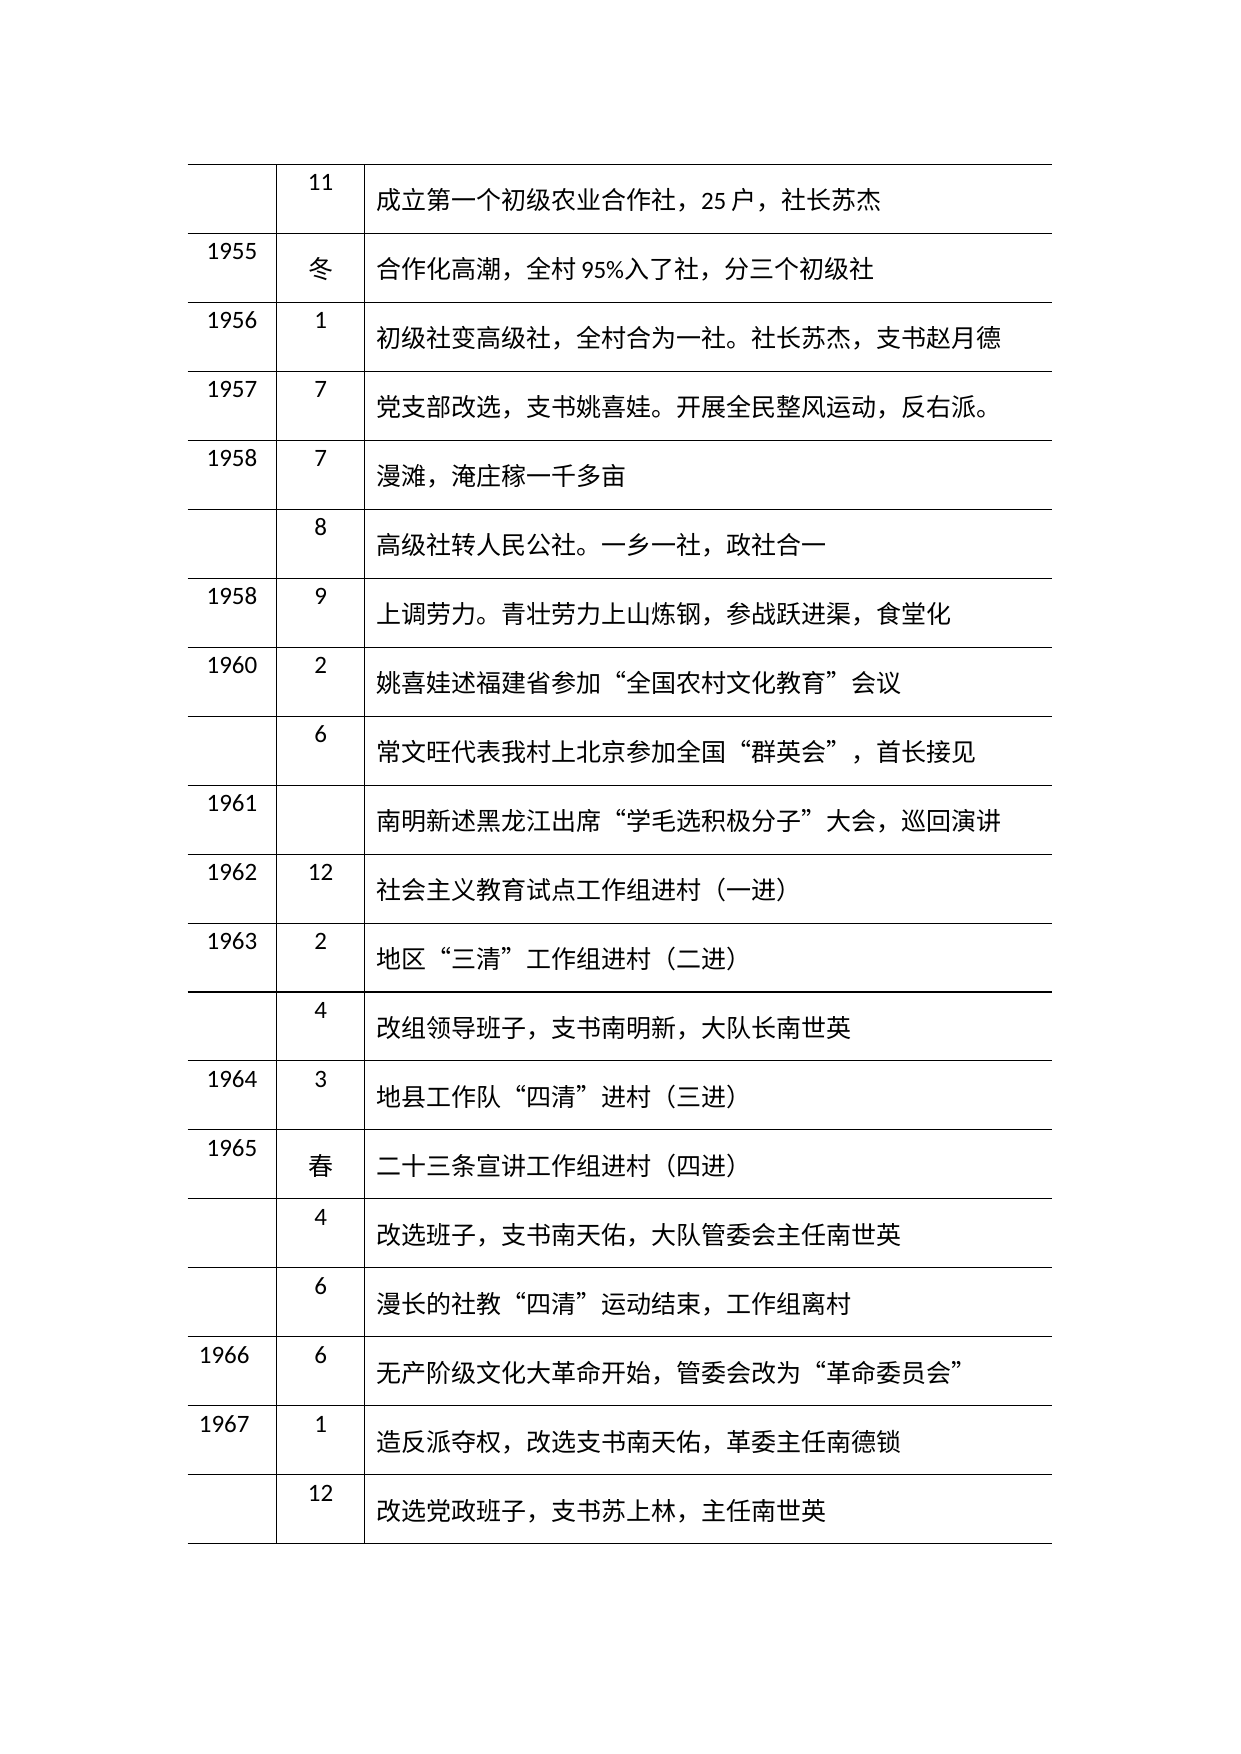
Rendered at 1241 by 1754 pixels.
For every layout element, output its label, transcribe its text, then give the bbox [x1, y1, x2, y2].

table_cell 改组领导班子，支书南明新，大队长南世英 [365, 993, 1052, 1060]
table_cell 冬 [277, 234, 364, 302]
table_cell 7 [277, 372, 364, 440]
table_cell 1 [277, 303, 364, 371]
table_cell 1967 [188, 1406, 276, 1474]
table_cell 漫长的社教“四清”运动结束，工作组离村 [365, 1268, 1052, 1336]
table_cell 1958 [188, 441, 276, 509]
table_cell 1962 [188, 855, 276, 922]
table_cell [188, 1475, 276, 1543]
table_cell 党支部改选，支书姚喜娃。开展全民整风运动，反右派。 [365, 372, 1052, 440]
table_cell 12 [277, 1475, 364, 1543]
table_cell 8 [277, 510, 364, 578]
table_cell 7 [277, 441, 364, 509]
table_cell [188, 165, 276, 233]
table_cell 11 [277, 165, 364, 233]
table_cell 9 [277, 579, 364, 647]
table_cell 成立第一个初级农业合作社，25户，社长苏杰 [365, 165, 1052, 233]
table_cell 3 [277, 1061, 364, 1129]
table_cell 南明新述黑龙江出席“学毛选积极分子”大会，巡回演讲 [365, 786, 1052, 853]
table_cell 2 [277, 924, 364, 991]
table_cell [188, 510, 276, 578]
table_cell 上调劳力。青壮劳力上山炼钢，参战跃进渠，食堂化 [365, 579, 1052, 647]
table_cell [188, 1268, 276, 1336]
table_cell [188, 1199, 276, 1267]
table_cell 地县工作队“四清”进村（三进） [365, 1061, 1052, 1129]
table_cell 1 [277, 1406, 364, 1474]
table_cell 改选班子，支书南天佑，大队管委会主任南世英 [365, 1199, 1052, 1267]
table_cell 6 [277, 1337, 364, 1405]
table_cell 4 [277, 993, 364, 1060]
table_cell 常文旺代表我村上北京参加全国“群英会”，首长接见 [365, 717, 1052, 784]
table_cell 初级社变高级社，全村合为一社。社长苏杰，支书赵月德 [365, 303, 1052, 371]
table_cell 高级社转人民公社。一乡一社，政社合一 [365, 510, 1052, 578]
table_cell 地区“三清”工作组进村（二进） [365, 924, 1052, 991]
table_cell 姚喜娃述福建省参加“全国农村文化教育”会议 [365, 648, 1052, 716]
table_cell 合作化高潮，全村95%入了社，分三个初级社 [365, 234, 1052, 302]
table_cell 春 [277, 1130, 364, 1198]
table_cell 1956 [188, 303, 276, 371]
table_cell 1961 [188, 786, 276, 853]
table_cell 1960 [188, 648, 276, 716]
table_cell 二十三条宣讲工作组进村（四进） [365, 1130, 1052, 1198]
table_cell 社会主义教育试点工作组进村（一进） [365, 855, 1052, 922]
table_cell 1958 [188, 579, 276, 647]
table_cell 1964 [188, 1061, 276, 1129]
table_cell 1957 [188, 372, 276, 440]
table_cell 2 [277, 648, 364, 716]
table_cell [188, 717, 276, 784]
table_cell [188, 993, 276, 1060]
table_cell 6 [277, 1268, 364, 1336]
table_cell 1965 [188, 1130, 276, 1198]
table_cell 4 [277, 1199, 364, 1267]
table_cell 无产阶级文化大革命开始，管委会改为“革命委员会” [365, 1337, 1052, 1405]
table_cell 1955 [188, 234, 276, 302]
table_cell 漫滩，淹庄稼一千多亩 [365, 441, 1052, 509]
table_cell 1963 [188, 924, 276, 991]
table_cell [277, 786, 364, 853]
table_cell 造反派夺权，改选支书南天佑，革委主任南德锁 [365, 1406, 1052, 1474]
table_cell 6 [277, 717, 364, 784]
table_cell 12 [277, 855, 364, 922]
table_cell 改选党政班子，支书苏上林，主任南世英 [365, 1475, 1052, 1543]
table_cell 1966 [188, 1337, 276, 1405]
